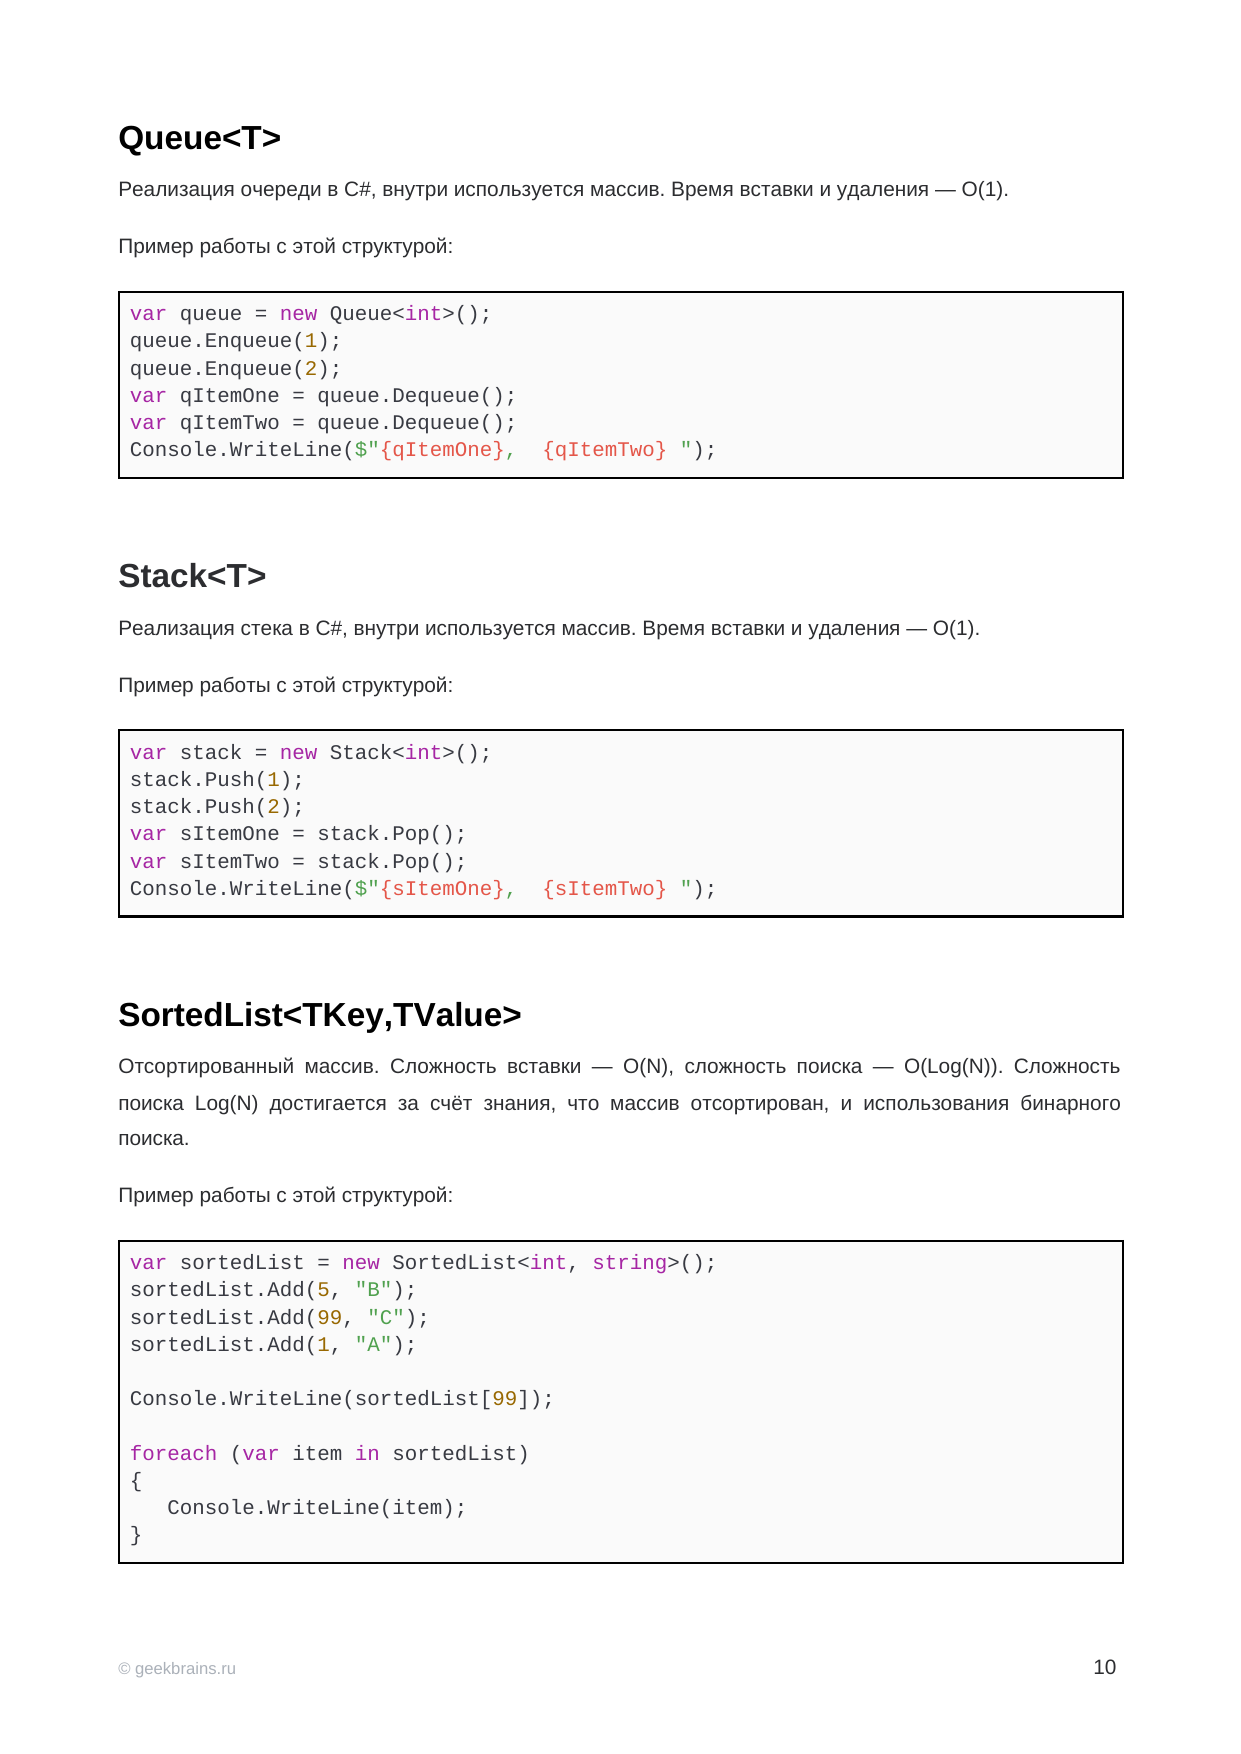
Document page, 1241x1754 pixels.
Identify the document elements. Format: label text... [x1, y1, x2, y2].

subtitle Stack<T> [118, 557, 1122, 595]
subtitle Queue<T> [118, 118, 1122, 156]
table_header var stack = new Stack<int>(); stack.Push(1); stack.Push(2); var sItemOne = stack.Pop(); var sItemTwo = stack.Pop(); Console.WriteLine($"{sItemOne}, {sItemTwo} "); [120, 731, 1122, 915]
table_header var sortedList = new SortedList<int, string>(); sortedList.Add(5, "B"); sortedList.Add(99, "C"); sortedList.Add(1, "A"); Console.WriteLine(sortedList[99]); foreach (var item in sortedList) { Console.WriteLine(item); } [120, 1242, 1122, 1562]
text Пример работы с этой структурой: [118, 234, 1122, 258]
text Реализация стека в C#, внутри используется массив. Время вставки и удаления — O(1). [118, 616, 1122, 640]
table_header var queue = new Queue<int>(); queue.Enqueue(1); queue.Enqueue(2); var qItemOne = queue.Dequeue(); var qItemTwo = queue.Dequeue(); Console.WriteLine($"{qItemOne}, {qItemTwo} "); [120, 293, 1122, 477]
text Пример работы с этой структурой: [118, 1183, 1122, 1207]
subtitle SortedList<TKey,TValue> [118, 995, 1122, 1033]
text Реализация очереди в C#, внутри используется массив. Время вставки и удаления — O(1). [118, 177, 1122, 201]
text Пример работы с этой структурой: [118, 673, 1122, 697]
text Отсортированный массив. Сложность вставки — O(N), сложность поиска — O(Log(N)). Сложность поиска Log(N) достигается за счёт знания, что массив отсортирован, и использования бинарного поиска. [118, 1054, 1122, 1150]
